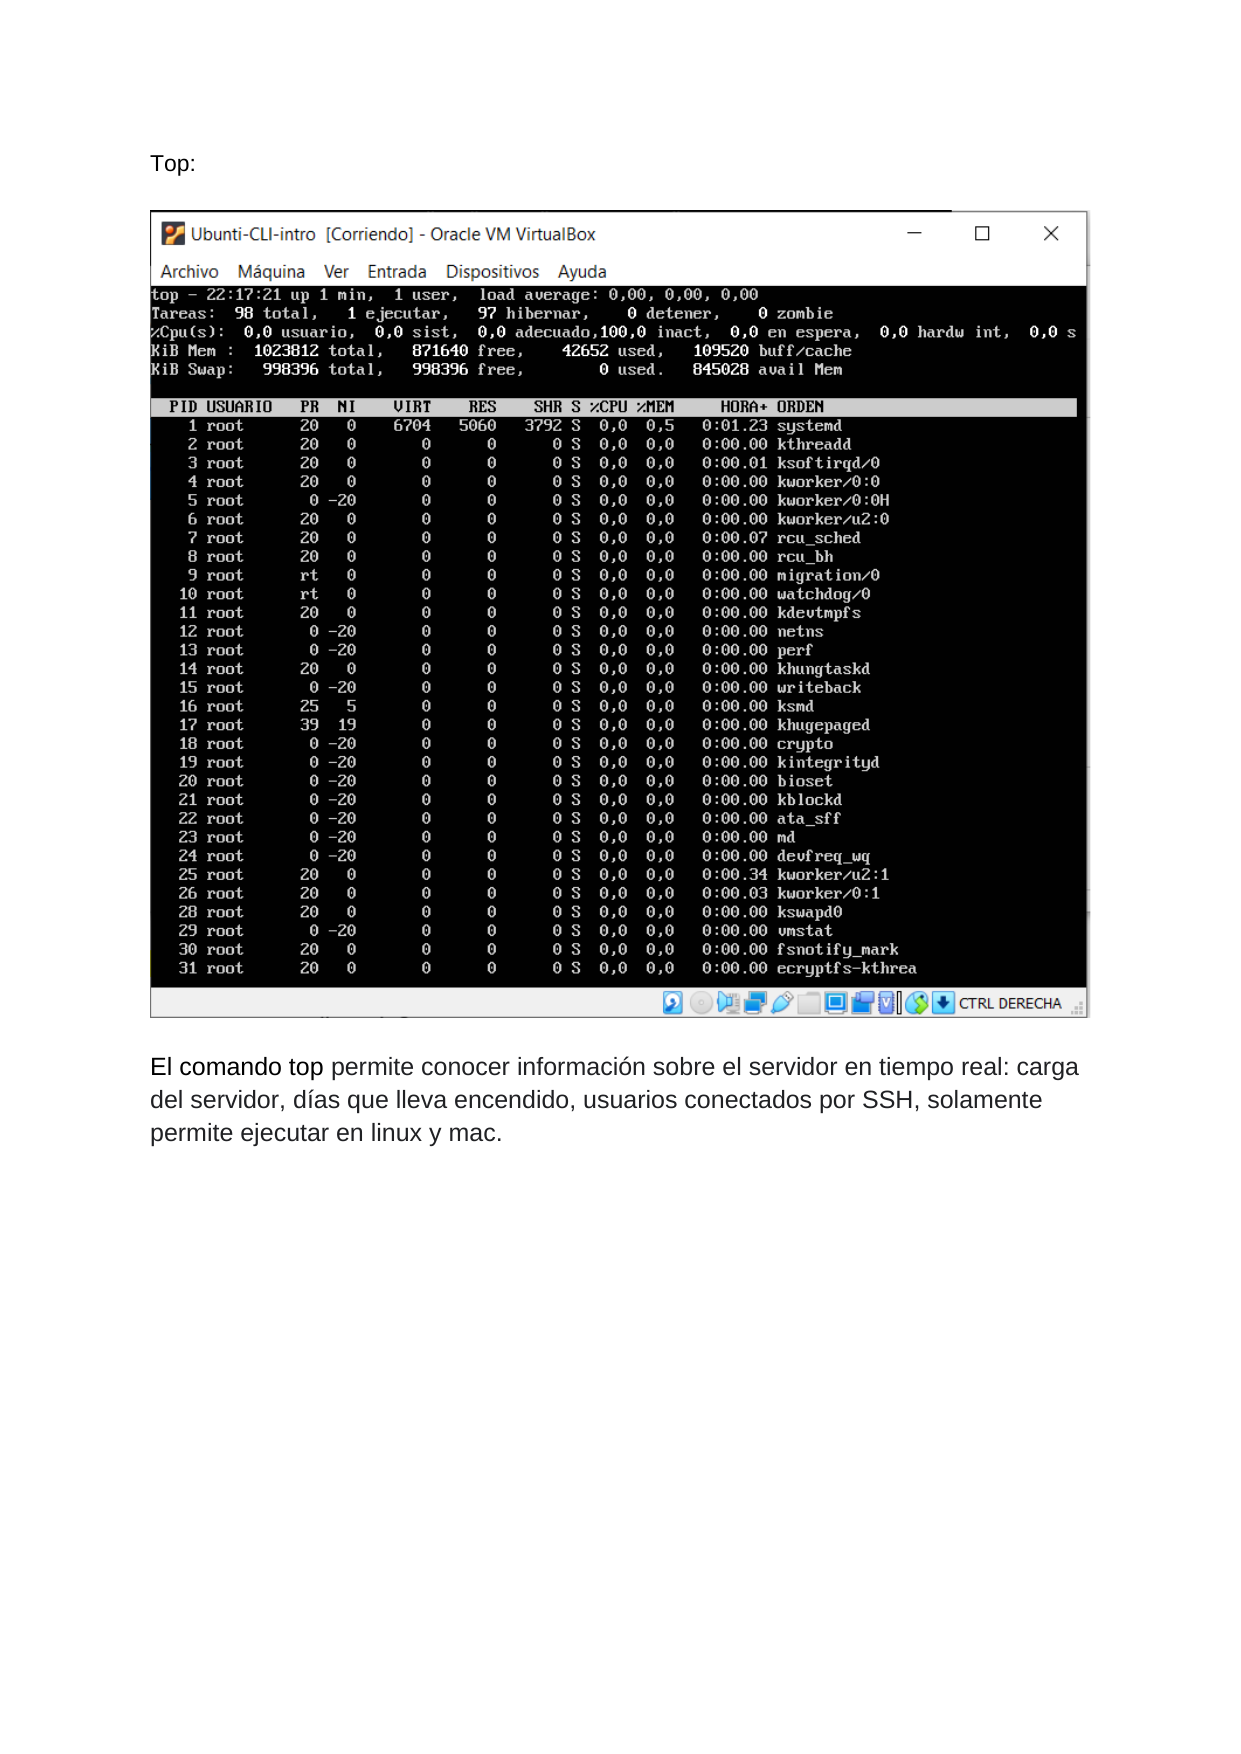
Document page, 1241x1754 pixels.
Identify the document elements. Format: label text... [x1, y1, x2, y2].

text Top: [150, 150, 1090, 176]
text El comando top permite conocer información sobre el servidor en tiempo real: carga del servidor, días que lleva encendido, usuarios conectados por SSH, solamente permite ejecutar en linux y mac. [150, 1052, 1090, 1147]
picture [150, 210, 1091, 1018]
